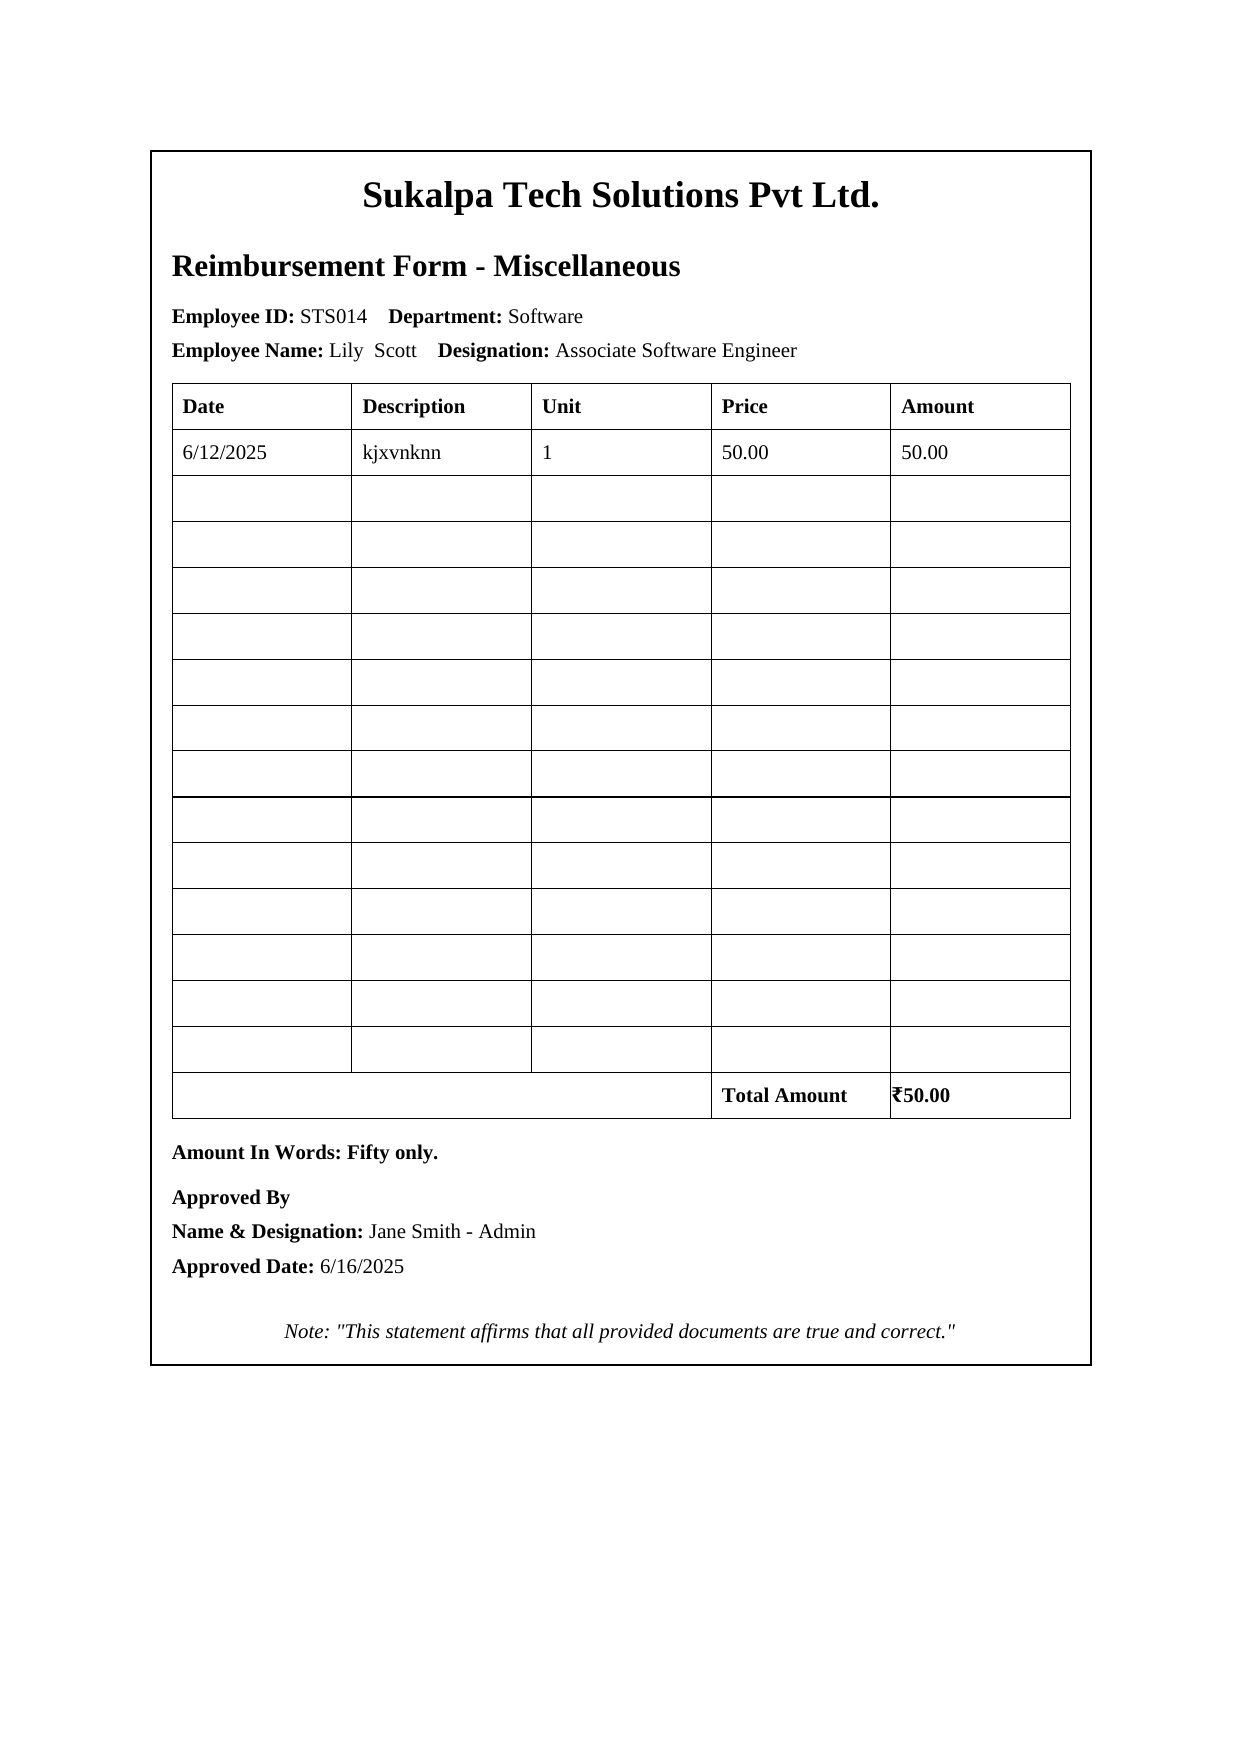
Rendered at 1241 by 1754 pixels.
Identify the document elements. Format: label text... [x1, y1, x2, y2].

table_header Sukalpa Tech Solutions Pvt Ltd. Reimbursement Form - Miscellaneous Employee ID: STS014 Department: Software Employee Name: Lily Scott Designation: Associate Software Engineer Amount In Words: Fifty only. Approved By Name & Designation: Jane Smith - Admin Approved Date: 6/16/2025 Note: "This statement affirms that all provided documents are true and correct." [152, 152, 1090, 1364]
